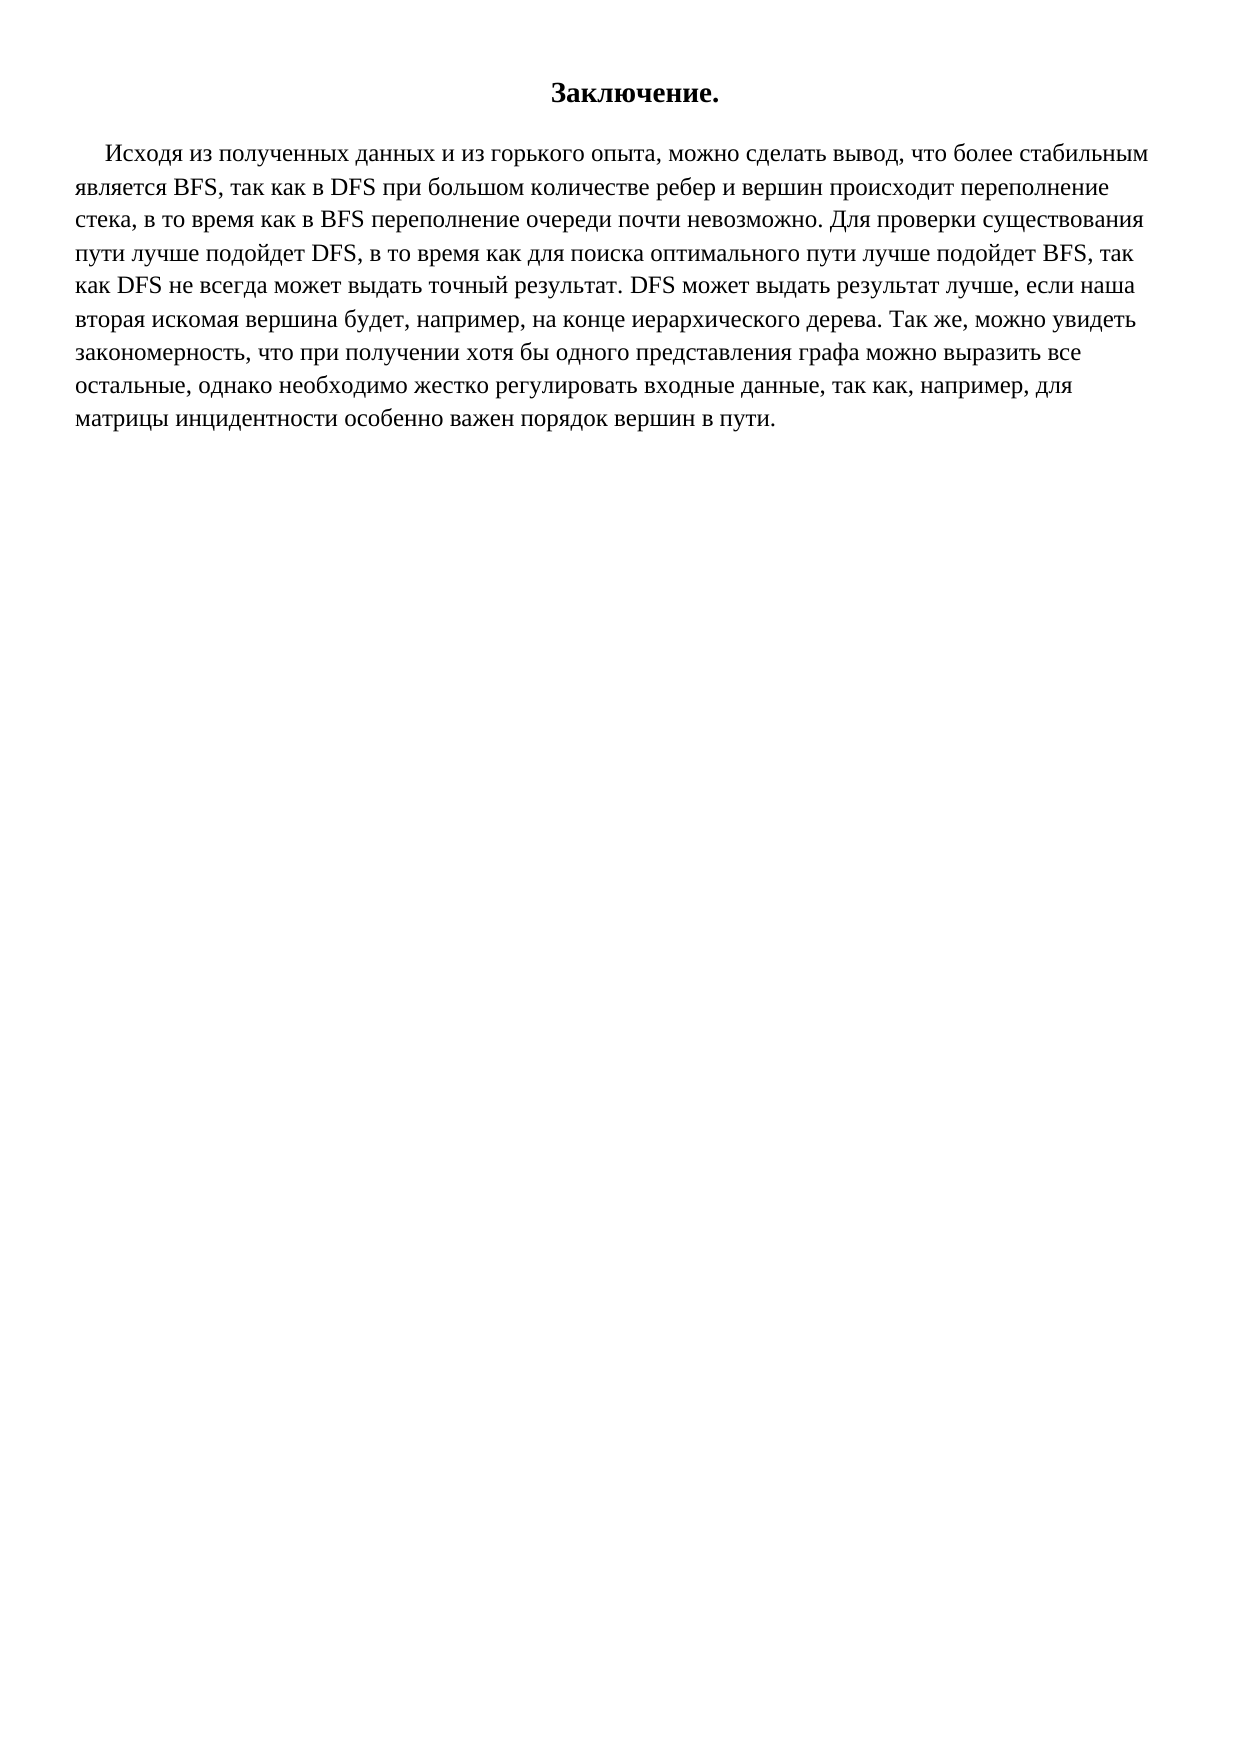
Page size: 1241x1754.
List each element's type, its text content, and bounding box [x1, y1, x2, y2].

subtitle Заключение. [75, 75, 1165, 108]
text Исходя из полученных данных и из горького опыта, можно сделать вывод, что более стабильным является BFS, так как в DFS при большом количестве ребер и вершин происходит переполнение стека, в то время как в BFS переполнение очереди почти невозможно. Для проверки существования пути лучше подойдет DFS, в то время как для поиска оптимального пути лучше подойдет BFS, так как DFS не всегда может выдать точный результат. DFS может выдать результат лучше, если наша вторая искомая вершина будет, например, на конце иерархического дерева. Так же, можно увидеть закономерность, что при получении хотя бы одного представления графа можно выразить все остальные, однако необходимо жестко регулировать входные данные, так как, например, для матрицы инцидентности особенно важен порядок вершин в пути. [75, 138, 1165, 431]
